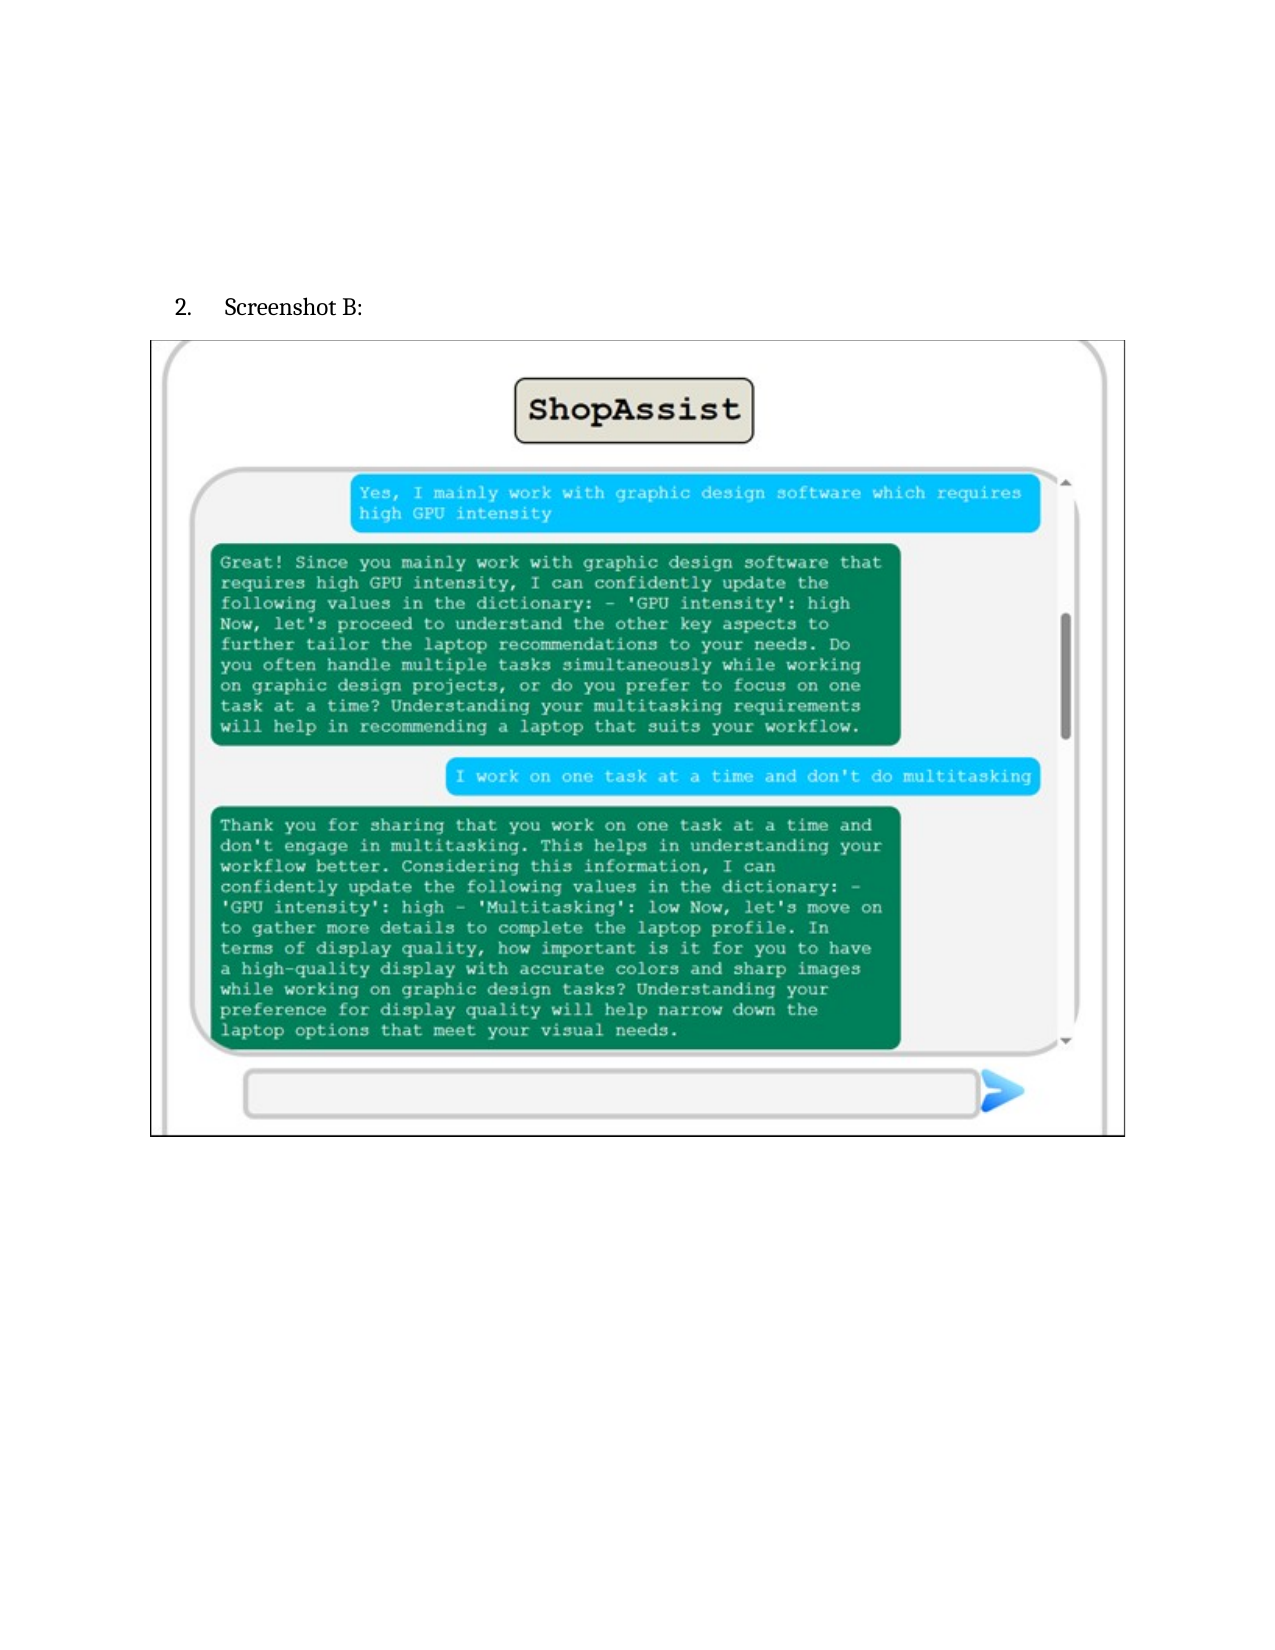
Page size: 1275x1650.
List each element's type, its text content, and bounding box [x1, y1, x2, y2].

picture [150, 340, 1125, 1137]
list Screenshot B: [175, 292, 1125, 321]
